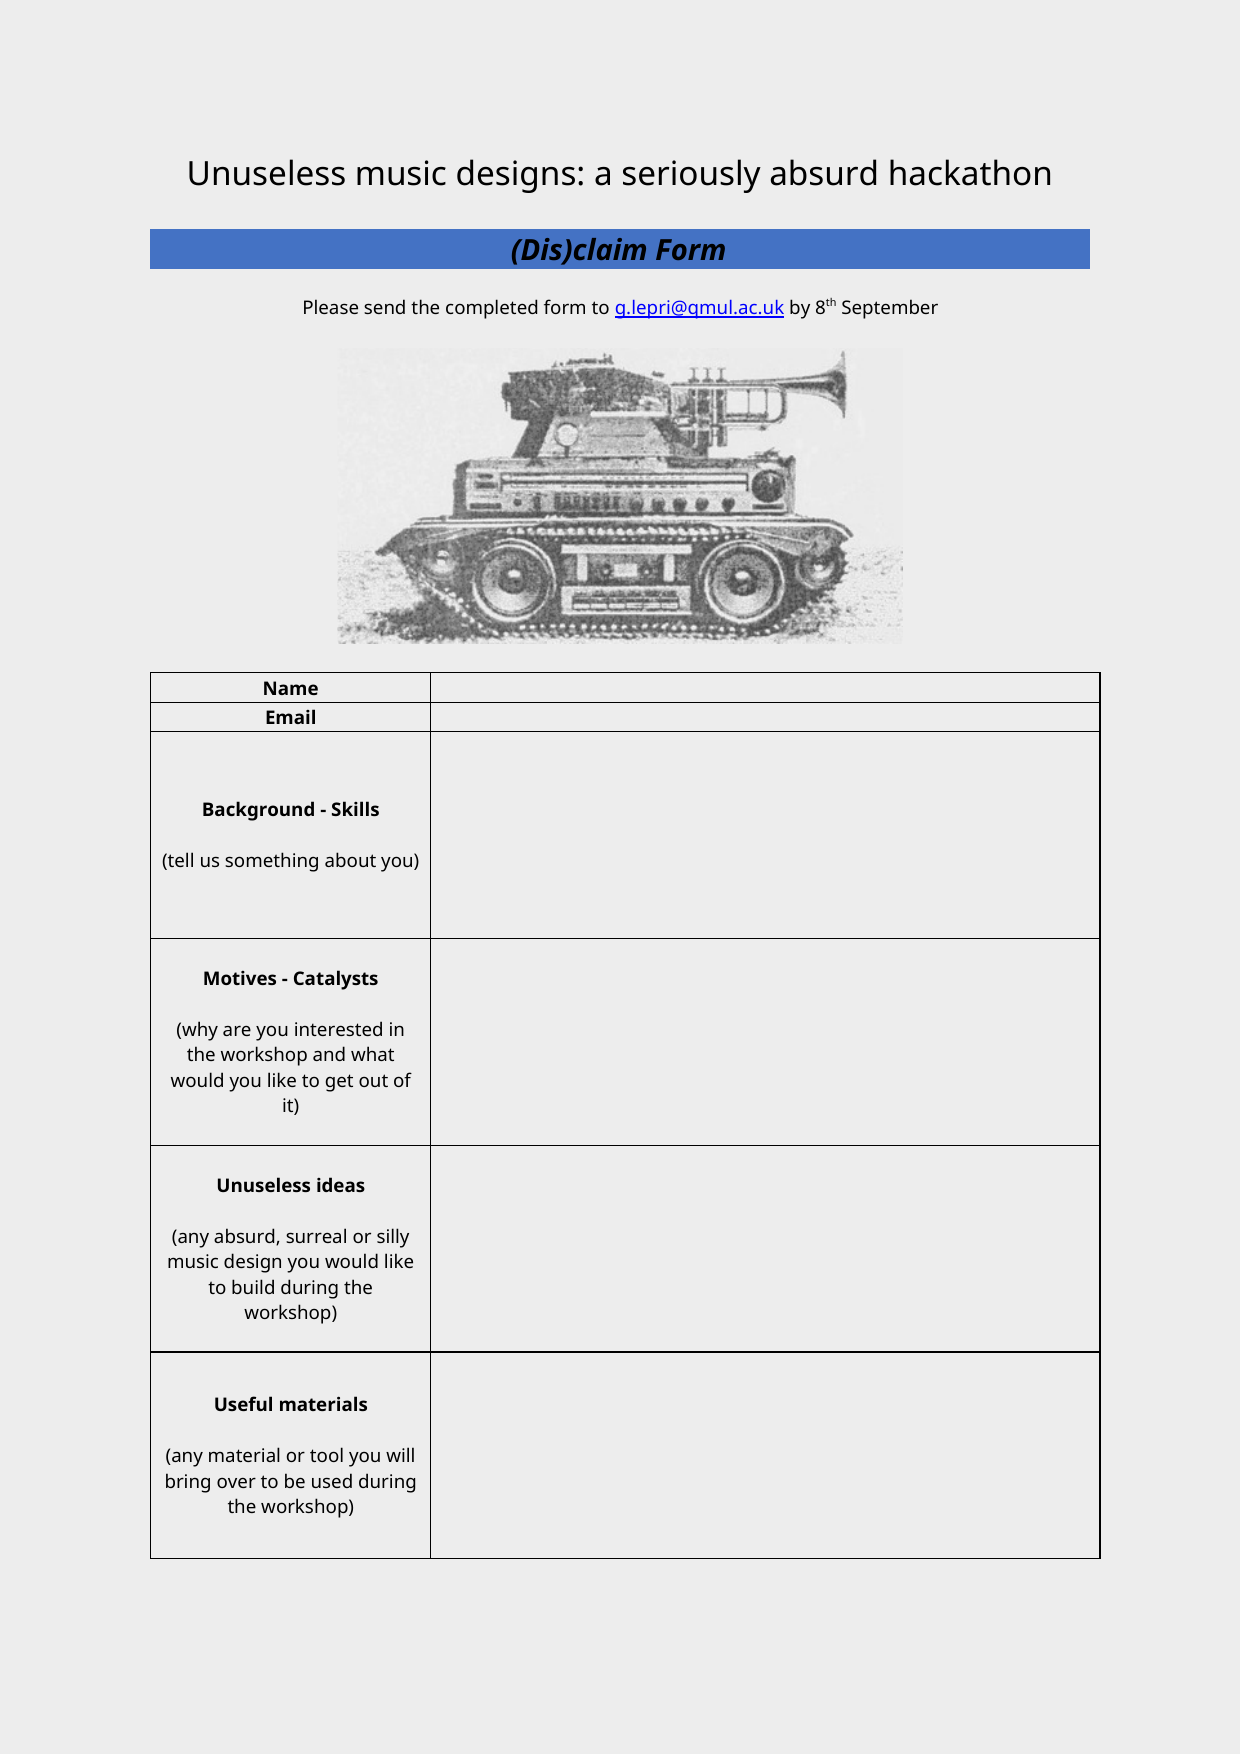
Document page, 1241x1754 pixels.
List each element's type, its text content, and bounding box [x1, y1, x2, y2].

table_cell Background - Skills (tell us something about you) [151, 732, 430, 938]
text (Dis)claim Form [150, 229, 1090, 269]
table_header [431, 673, 1099, 702]
picture [337, 348, 903, 644]
table_cell Useful materials (any material or tool you will bring over to be used during the workshop) [151, 1353, 430, 1558]
text Unuseless music designs: a seriously absurd hackathon [150, 150, 1090, 195]
table_header Name [151, 673, 430, 702]
table_cell Unuseless ideas (any absurd, surreal or silly music design you would like to build during the workshop) [151, 1146, 430, 1351]
text Please send the completed form to g.lepri@qmul.ac.uk by 8th September [150, 295, 1090, 320]
table_cell [431, 1353, 1099, 1558]
table_cell [431, 939, 1099, 1144]
table_cell [431, 703, 1099, 731]
table_cell Email [151, 703, 430, 731]
table_cell [431, 1146, 1099, 1351]
table_cell [431, 732, 1099, 938]
table_cell Motives - Catalysts (why are you interested in the workshop and what would you like to get out of it) [151, 939, 430, 1144]
